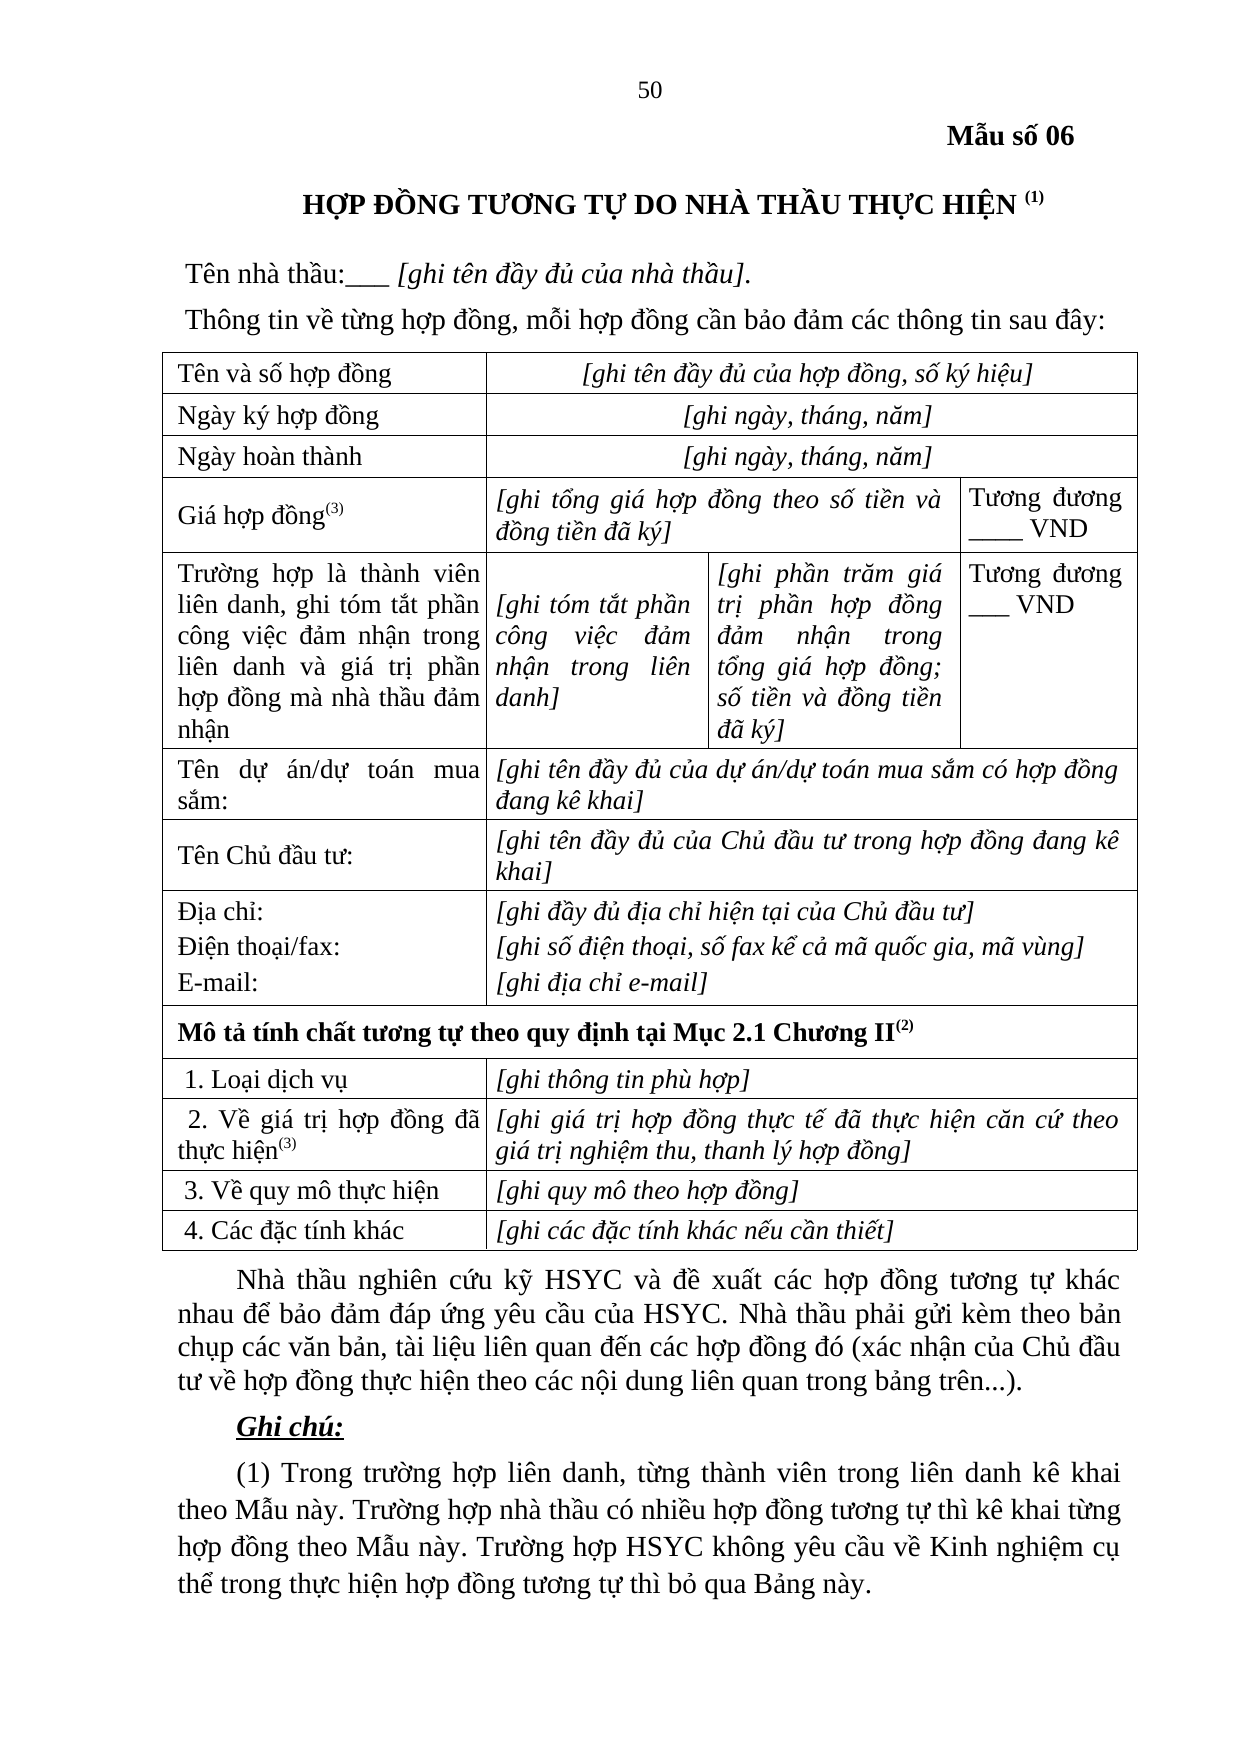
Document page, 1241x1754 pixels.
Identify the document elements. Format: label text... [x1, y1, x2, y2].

table_header Tên và số hợp đồng [163, 353, 486, 393]
table_cell 3. Về quy mô thực hiện [163, 1171, 486, 1209]
text Mẫu số 06 [177, 118, 1122, 152]
table_cell [ghi tên đầy đủ của dự án/dự toán mua sắm có hợp đồng đang kê khai] [487, 749, 1137, 819]
table_header [ghi tên đầy đủ của hợp đồng, số ký hiệu] [487, 353, 1137, 393]
table_cell [ghi tổng giá hợp đồng theo số tiền và đồng tiền đã ký] [487, 478, 960, 552]
table_cell Tên dự án/dự toán mua sắm: [163, 749, 486, 819]
table_cell Mô tả tính chất tương tự theo quy định tại Mục 2.1 Chương II(2) [163, 1006, 1137, 1058]
text Nhà thầu nghiên cứu kỹ HSYC và đề xuất các hợp đồng tương tự khác nhau để bảo đảm đáp ứng yêu cầu của HSYC. Nhà thầu phải gửi kèm theo bản chụp các văn bản, tài liệu liên quan đến các hợp đồng đó (xác nhận của Chủ đầu tư về hợp đồng thực hiện theo các nội dung liên quan trong bảng trên...). [177, 1262, 1122, 1397]
table_cell 1. Loại dịch vụ [163, 1059, 486, 1098]
table_cell Trường hợp là thành viên liên danh, ghi tóm tắt phần công việc đảm nhận trong liên danh và giá trị phần hợp đồng mà nhà thầu đảm nhận [163, 553, 486, 748]
table_cell [ghi đầy đủ địa chỉ hiện tại của Chủ đầu tư] [ghi số điện thoại, số fax kể cả mã quốc gia, mã vùng] [ghi địa chỉ e-mail] [487, 891, 1137, 1004]
table_cell Tương đương ____ VND [961, 478, 1137, 552]
table_cell [ghi thông tin phù hợp] [487, 1059, 1137, 1098]
text Ghi chú: [177, 1409, 1122, 1443]
table_cell [ghi ngày, tháng, năm] [487, 394, 1137, 435]
table_cell Ngày ký hợp đồng [163, 394, 486, 435]
table_cell Giá hợp đồng(3) [163, 478, 486, 552]
table_cell Tương đương ___ VND [961, 553, 1137, 748]
text Thông tin về từng hợp đồng, mỗi hợp đồng cần bảo đảm các thông tin sau đây: [177, 302, 1122, 336]
table_cell Địa chỉ: Điện thoại/fax: E-mail: [163, 891, 486, 1004]
table_cell [ghi tóm tắt phần công việc đảm nhận trong liên danh] [487, 553, 708, 748]
table_cell [ghi giá trị hợp đồng thực tế đã thực hiện căn cứ theo giá trị nghiệm thu, thanh lý hợp đồng] [487, 1099, 1137, 1169]
table_cell 2. Về giá trị hợp đồng đã thực hiện(3) [163, 1099, 486, 1169]
table_cell Tên nhà thầu:___ [ghi tên đầy đủ của nhà thầu]. [174, 256, 1240, 290]
table_header HỢP ĐỒNG TƯƠNG TỰ DO NHÀ THẦU THỰC HIỆN (1) [174, 152, 1240, 256]
table_cell [ghi tên đầy đủ của Chủ đầu tư trong hợp đồng đang kê khai] [487, 820, 1137, 890]
table_cell [ghi ngày, tháng, năm] [487, 436, 1137, 477]
table_cell Ngày hoàn thành [163, 436, 486, 477]
table_cell [ghi quy mô theo hợp đồng] [487, 1171, 1137, 1209]
table_cell [ghi các đặc tính khác nếu cần thiết] [487, 1211, 1137, 1249]
text (1) Trong trường hợp liên danh, từng thành viên trong liên danh kê khai theo Mẫu này. Trường hợp nhà thầu có nhiều hợp đồng tương tự thì kê khai từng hợp đồng theo Mẫu này. Trường hợp HSYC không yêu cầu về Kinh nghiệm cụ thể trong thực hiện hợp đồng tương tự thì bỏ qua Bảng này. [177, 1455, 1122, 1599]
table_cell [ghi phần trăm giá trị phần hợp đồng đảm nhận trong tổng giá hợp đồng; số tiền và đồng tiền đã ký] [709, 553, 960, 748]
table_cell 4. Các đặc tính khác [163, 1211, 486, 1249]
table_cell Tên Chủ đầu tư: [163, 820, 486, 890]
